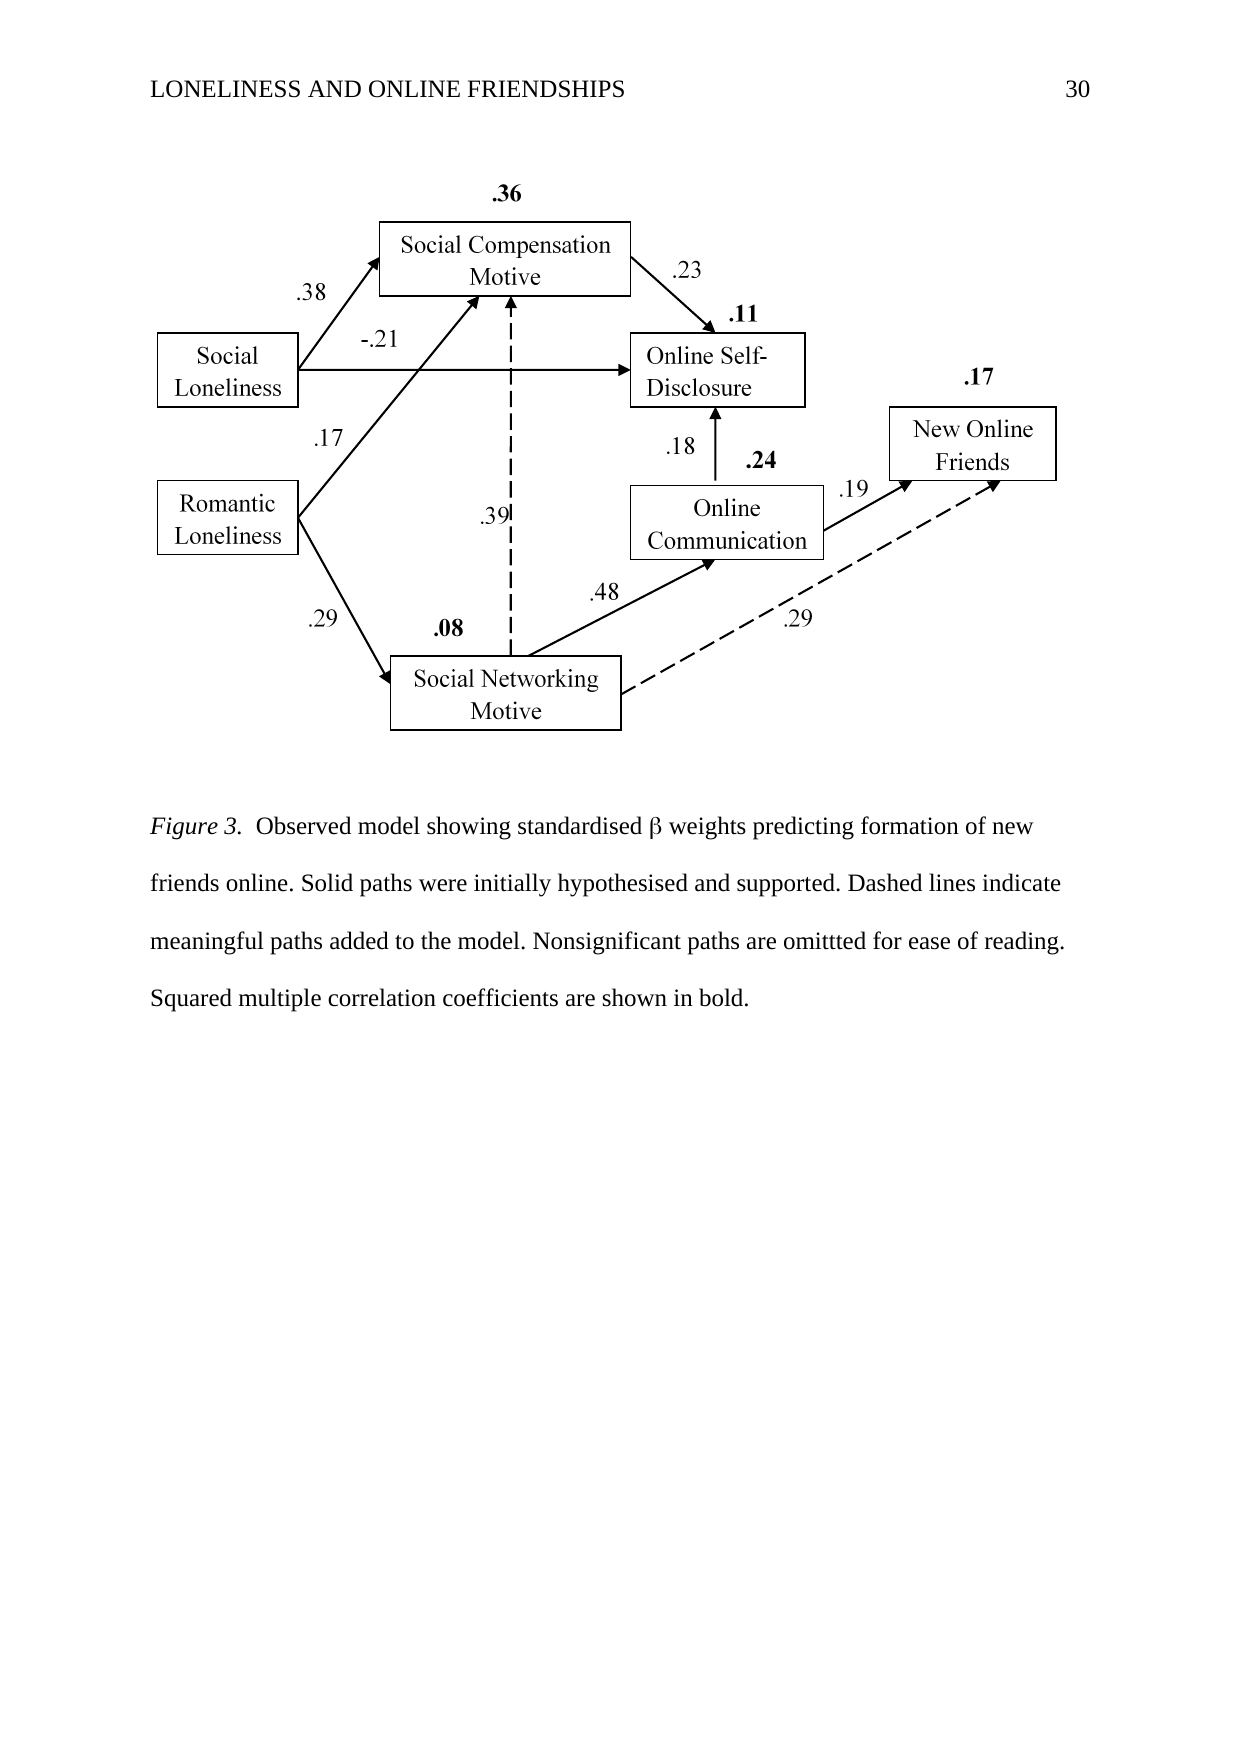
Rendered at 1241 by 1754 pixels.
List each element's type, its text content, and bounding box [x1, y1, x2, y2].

text Figure 3. Observed model showing standardised weights predicting formation of new friends online. Solid paths were initially hypothesised and supported. Dashed lines indicate meaningful paths added to the model. Nonsignificant paths are omittted for ease of reading. Squared multiple correlation coefficients are shown in bold. [150, 811, 1090, 1012]
